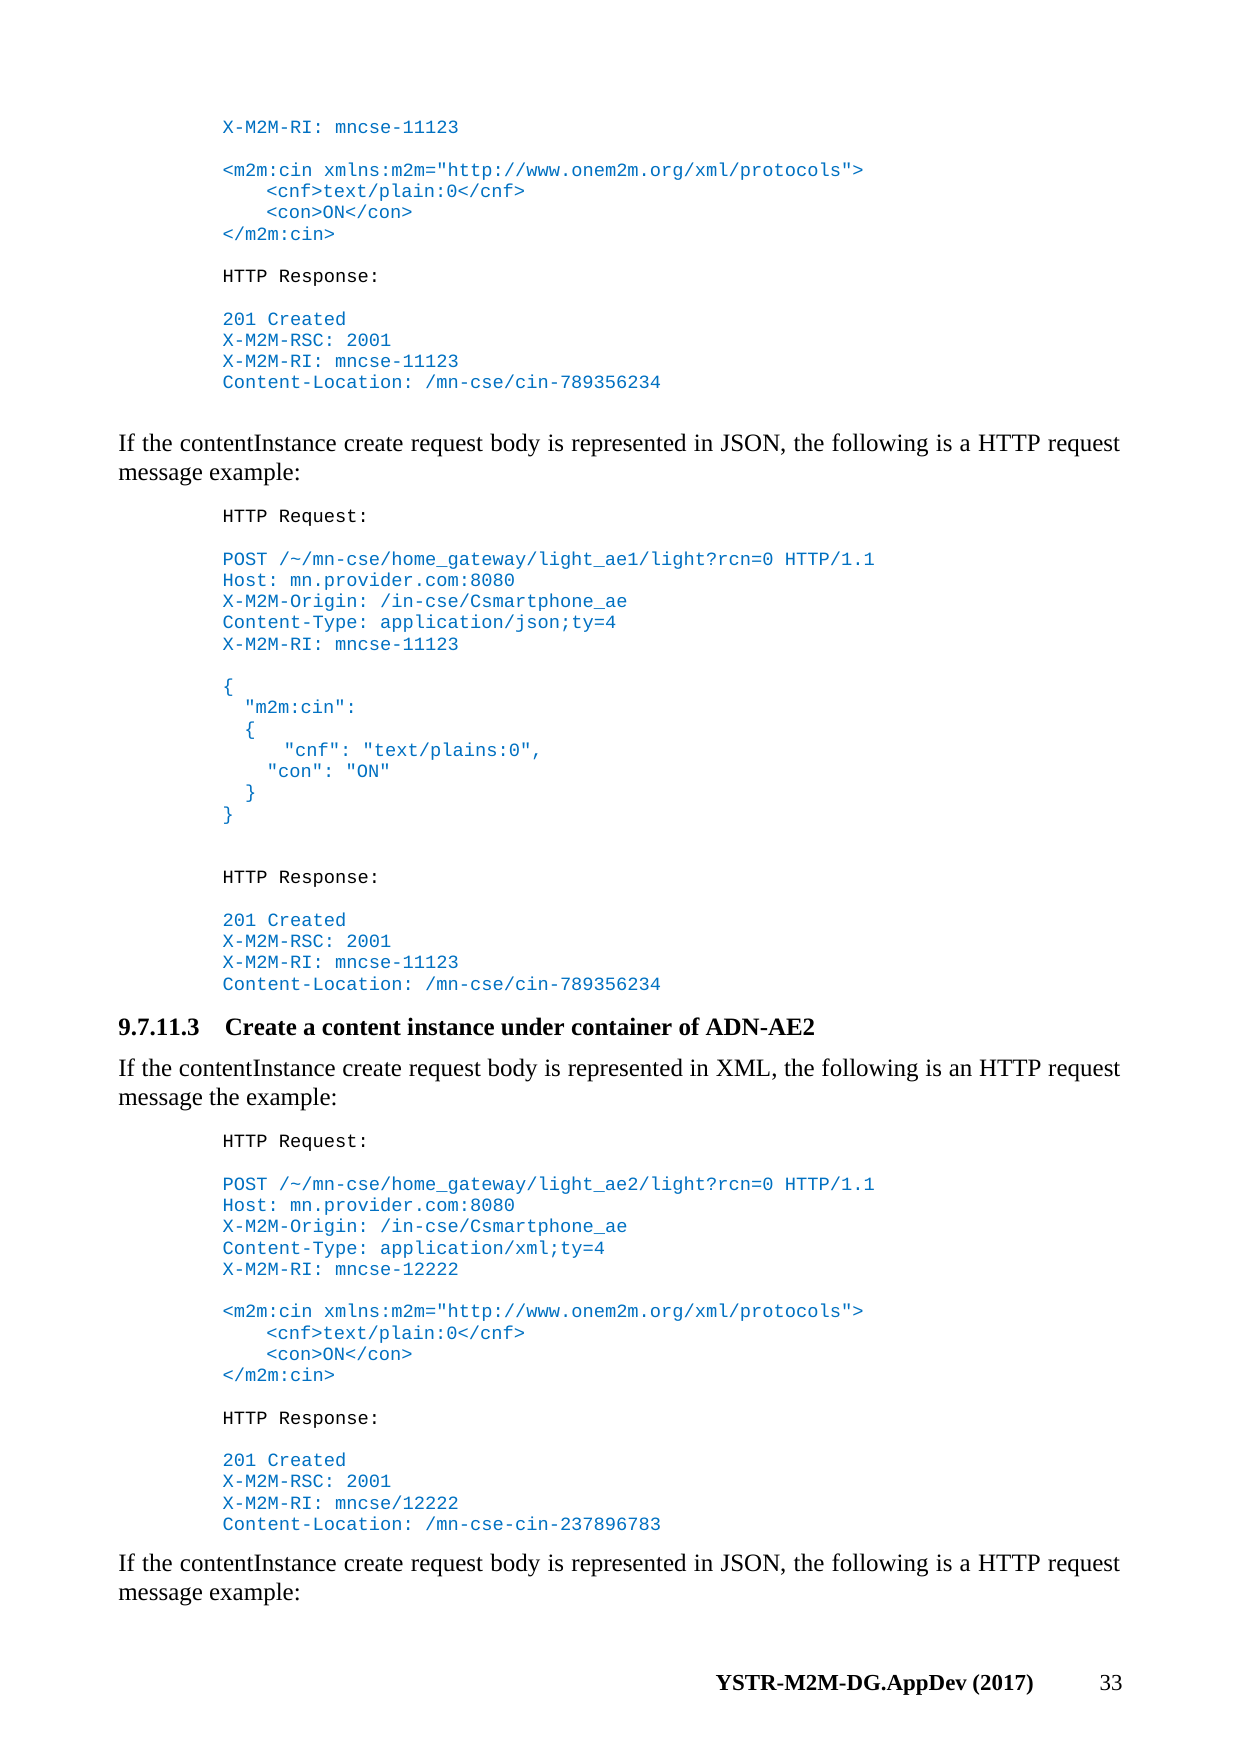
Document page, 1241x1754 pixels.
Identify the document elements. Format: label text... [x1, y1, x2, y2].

text Content-Location: /mn-cse/cin-789356234 [222, 373, 1122, 394]
text "m2m:cin": [222, 698, 1122, 719]
text HTTP Response: [222, 1408, 1122, 1430]
text X-M2M-RSC: 2001 [222, 932, 1122, 953]
text X-M2M-Origin: /in-cse/Csmartphone_ae [222, 592, 1122, 613]
text HTTP Request: [222, 507, 1122, 528]
text <m2m:cin xmlns:m2m="http://www.onem2m.org/xml/protocols"> [222, 1302, 1122, 1323]
text <cnf>text/plain:0</cnf> [222, 1323, 1122, 1345]
text Content-Type: application/json;ty=4 [222, 613, 1122, 634]
text POST /~/mn-cse/home_gateway/light_ae1/light?rcn=0 HTTP/1.1 [222, 549, 1122, 571]
text POST /~/mn-cse/home_gateway/light_ae2/light?rcn=0 HTTP/1.1 [222, 1175, 1122, 1196]
subtitle 9.7.11.3 Create a content instance under container of ADN-AE2 [118, 1012, 1122, 1041]
text Content-Location: /mn-cse/cin-789356234 [222, 974, 1122, 996]
text X-M2M-RI: mncse-11123 [222, 352, 1122, 373]
text X-M2M-RI: mncse-12222 [222, 1260, 1122, 1281]
text { [222, 677, 1122, 698]
text 201 Created [222, 309, 1122, 331]
text <con>ON</con> [236, 203, 1122, 224]
text <m2m:cin xmlns:m2m="http://www.onem2m.org/xml/protocols"> [222, 161, 1122, 182]
text If the contentInstance create request body is represented in JSON, the following is a HTTP request message example: [118, 428, 1122, 486]
text </m2m:cin> [222, 1366, 1122, 1387]
text <con>ON</con> [222, 1345, 1122, 1366]
text 201 Created [222, 1451, 1122, 1472]
text </m2m:cin> [222, 224, 1122, 246]
text Content-Type: application/xml;ty=4 [222, 1238, 1122, 1260]
text HTTP Response: [222, 868, 1122, 889]
text <cnf>text/plain:0</cnf> [222, 182, 1122, 203]
text "con": "ON" [222, 762, 1122, 783]
text "cnf": "text/plains:0", [222, 741, 1122, 762]
text X-M2M-RI: mncse-11123 [222, 118, 1122, 139]
text HTTP Request: [222, 1132, 1122, 1153]
text Content-Location: /mn-cse-cin-237896783 [222, 1515, 1122, 1536]
text If the contentInstance create request body is represented in JSON, the following is a HTTP request message example: [118, 1548, 1122, 1606]
text 201 Created [222, 911, 1122, 932]
text X-M2M-RSC: 2001 [222, 331, 1122, 352]
text } [222, 783, 1122, 804]
text X-M2M-Origin: /in-cse/Csmartphone_ae [222, 1217, 1122, 1238]
text Host: mn.provider.com:8080 [222, 1196, 1122, 1217]
text HTTP Response: [222, 267, 1122, 288]
text X-M2M-RI: mncse-11123 [222, 634, 1122, 656]
text If the contentInstance create request body is represented in XML, the following is an HTTP request message the example: [118, 1053, 1122, 1111]
text Host: mn.provider.com:8080 [222, 571, 1122, 592]
text X-M2M-RSC: 2001 [222, 1472, 1122, 1493]
text X-M2M-RI: mncse/12222 [222, 1493, 1122, 1515]
text { [222, 719, 1122, 741]
text } [222, 804, 1122, 826]
text X-M2M-RI: mncse-11123 [222, 953, 1122, 974]
